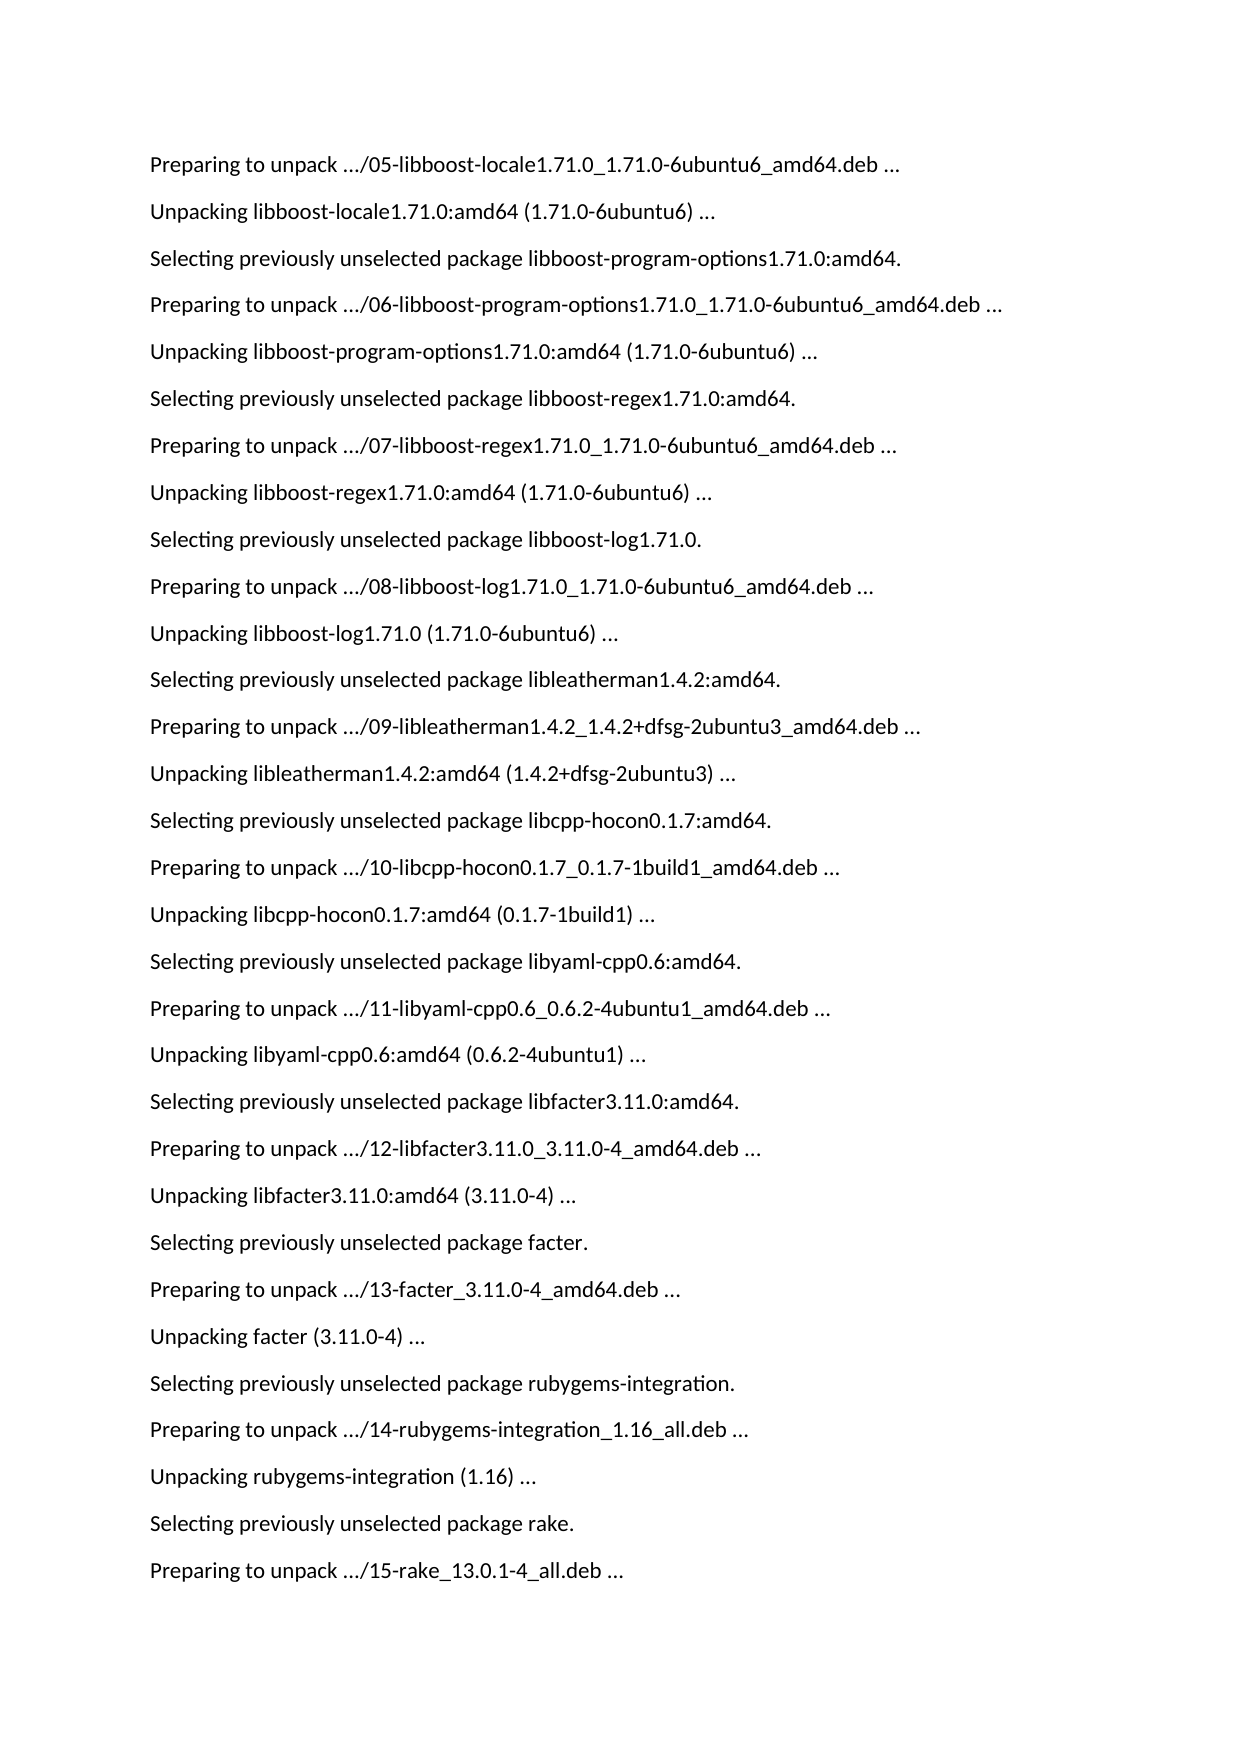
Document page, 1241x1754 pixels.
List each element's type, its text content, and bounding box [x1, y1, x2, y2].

text Selecting previously unselected package rubygems-integration. [150, 1369, 1090, 1397]
text Preparing to unpack .../15-rake_13.0.1-4_all.deb ... [150, 1556, 1090, 1584]
text Unpacking libyaml-cpp0.6:amd64 (0.6.2-4ubuntu1) ... [150, 1041, 1090, 1069]
text Unpacking libboost-locale1.71.0:amd64 (1.71.0-6ubuntu6) ... [150, 197, 1090, 225]
text Unpacking libboost-program-options1.71.0:amd64 (1.71.0-6ubuntu6) ... [150, 337, 1090, 366]
text Selecting previously unselected package libleatherman1.4.2:amd64. [150, 666, 1090, 694]
text Preparing to unpack .../11-libyaml-cpp0.6_0.6.2-4ubuntu1_amd64.deb ... [150, 994, 1090, 1022]
text Preparing to unpack .../14-rubygems-integration_1.16_all.deb ... [150, 1416, 1090, 1444]
text Selecting previously unselected package libboost-regex1.71.0:amd64. [150, 384, 1090, 412]
text Unpacking libfacter3.11.0:amd64 (3.11.0-4) ... [150, 1181, 1090, 1209]
text Selecting previously unselected package libcpp-hocon0.1.7:amd64. [150, 806, 1090, 834]
text Preparing to unpack .../09-libleatherman1.4.2_1.4.2+dfsg-2ubuntu3_amd64.deb ... [150, 712, 1090, 741]
text Unpacking libleatherman1.4.2:amd64 (1.4.2+dfsg-2ubuntu3) ... [150, 759, 1090, 787]
text Selecting previously unselected package facter. [150, 1228, 1090, 1256]
text Preparing to unpack .../13-facter_3.11.0-4_amd64.deb ... [150, 1275, 1090, 1303]
text Preparing to unpack .../08-libboost-log1.71.0_1.71.0-6ubuntu6_amd64.deb ... [150, 572, 1090, 600]
text Selecting previously unselected package libfacter3.11.0:amd64. [150, 1087, 1090, 1116]
text Unpacking facter (3.11.0-4) ... [150, 1322, 1090, 1350]
text Unpacking libboost-regex1.71.0:amd64 (1.71.0-6ubuntu6) ... [150, 478, 1090, 506]
text Selecting previously unselected package libyaml-cpp0.6:amd64. [150, 947, 1090, 975]
text Unpacking libboost-log1.71.0 (1.71.0-6ubuntu6) ... [150, 619, 1090, 647]
text Preparing to unpack .../12-libfacter3.11.0_3.11.0-4_amd64.deb ... [150, 1134, 1090, 1162]
text Unpacking rubygems-integration (1.16) ... [150, 1462, 1090, 1491]
text Preparing to unpack .../06-libboost-program-options1.71.0_1.71.0-6ubuntu6_amd64.deb ... [150, 291, 1090, 319]
text Selecting previously unselected package libboost-log1.71.0. [150, 525, 1090, 553]
text Selecting previously unselected package libboost-program-options1.71.0:amd64. [150, 244, 1090, 272]
text Preparing to unpack .../10-libcpp-hocon0.1.7_0.1.7-1build1_amd64.deb ... [150, 853, 1090, 881]
text Unpacking libcpp-hocon0.1.7:amd64 (0.1.7-1build1) ... [150, 900, 1090, 928]
text Preparing to unpack .../05-libboost-locale1.71.0_1.71.0-6ubuntu6_amd64.deb ... [150, 150, 1090, 178]
text Preparing to unpack .../07-libboost-regex1.71.0_1.71.0-6ubuntu6_amd64.deb ... [150, 431, 1090, 459]
text Selecting previously unselected package rake. [150, 1509, 1090, 1537]
